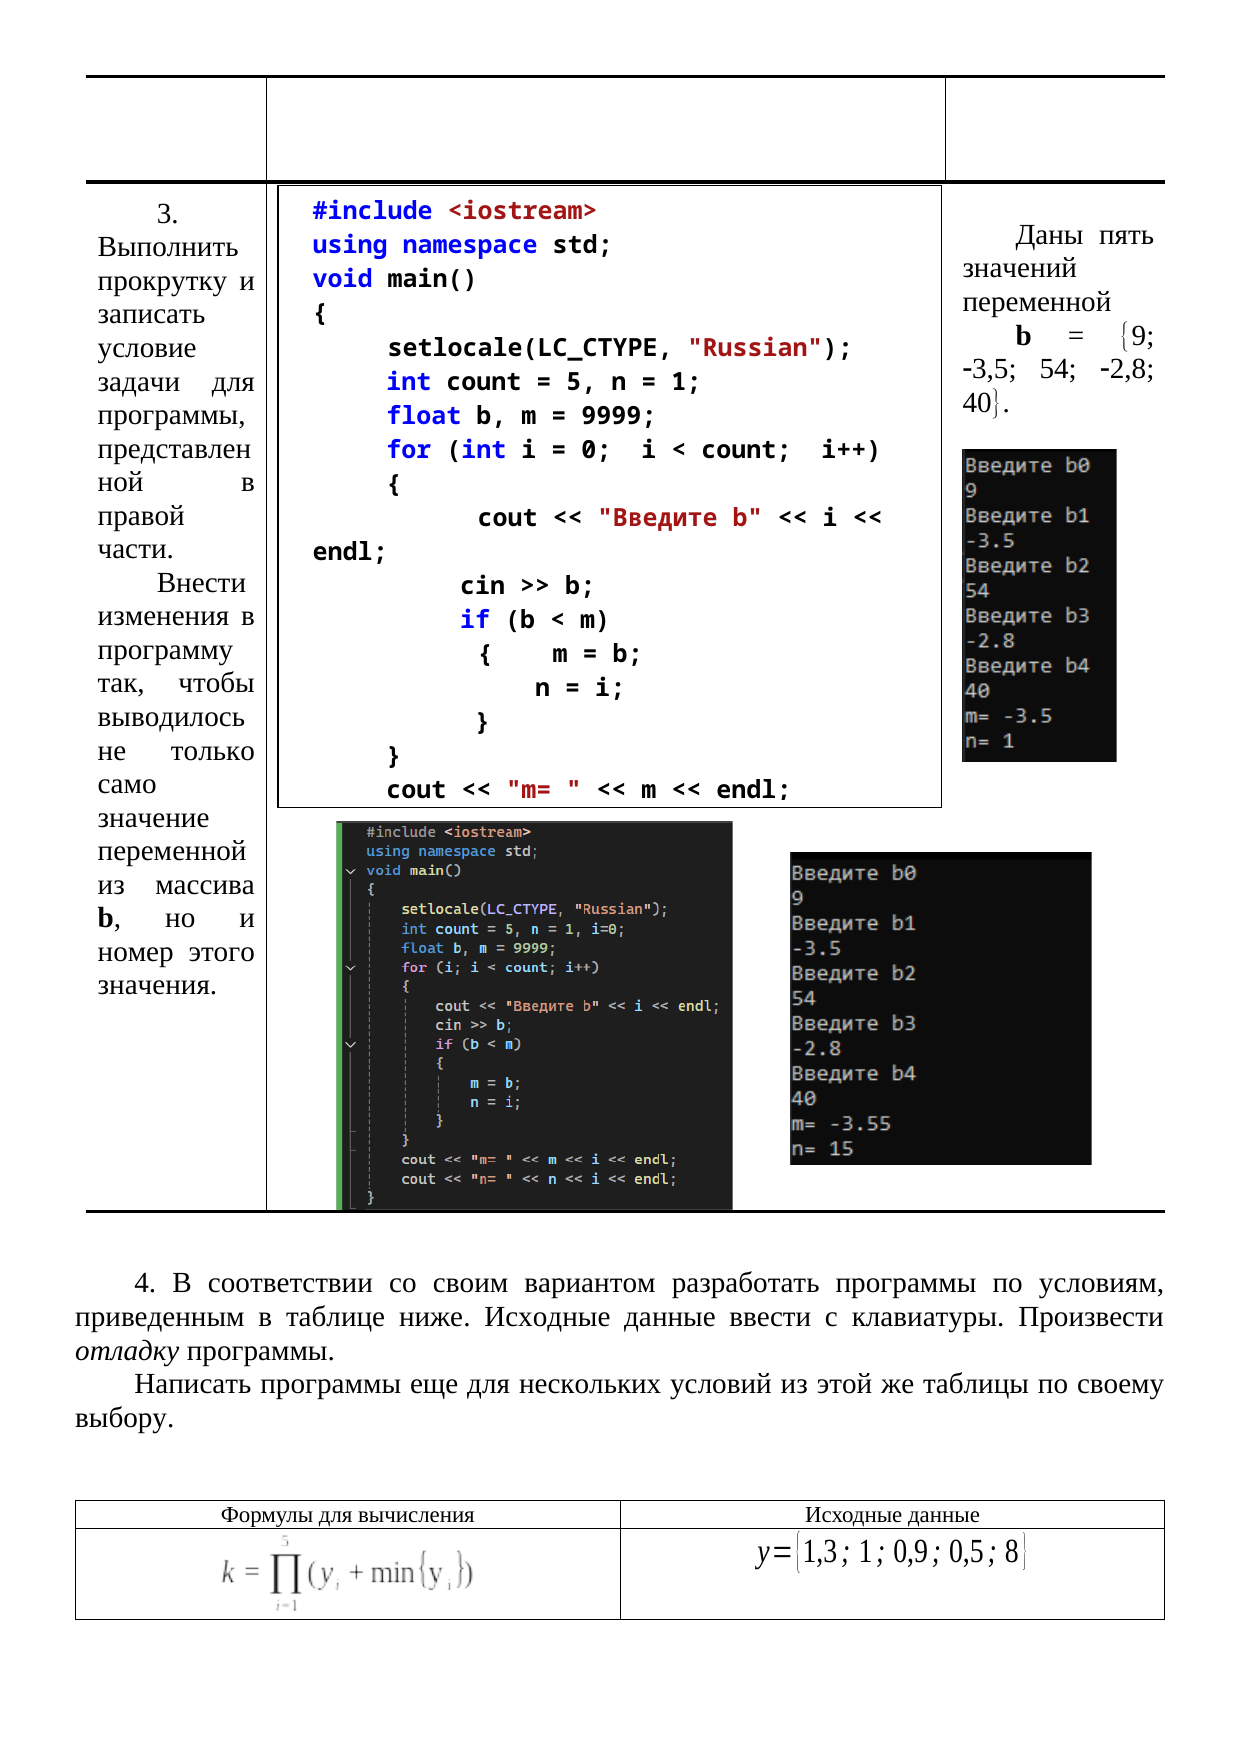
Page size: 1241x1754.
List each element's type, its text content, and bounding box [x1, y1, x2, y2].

picture [962, 449, 1117, 762]
picture [790, 852, 1092, 1165]
table_cell [76, 1529, 620, 1619]
table_cell 3. Выполнить прокрутку и записать условие задачи для программы, представленной в правой части. Внести изменения в программу так, чтобы выводилось не только само значение переменной из массива b, но и номер этого значения. [86, 184, 266, 1210]
picture [336, 821, 733, 1210]
table_cell [267, 78, 945, 180]
table_header Исходные данные [621, 1501, 1164, 1528]
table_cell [86, 78, 266, 180]
text 4. В соответствии со своим вариантом разработать программы по условиям, приведенным в таблице ниже. Исходные данные ввести с клавиатуры. Произвести отладку программы. [75, 1266, 1165, 1366]
table_cell [946, 78, 1165, 180]
table_cell Даны пять значений переменной b = 9; 3,5; 54; 2,8; 40. [267, 184, 1165, 1210]
table_cell [621, 1529, 1164, 1619]
text Написать программы еще для нескольких условий из этой же таблицы по своему выбору. [75, 1366, 1165, 1433]
table_header Формулы для вычисления [76, 1501, 620, 1528]
